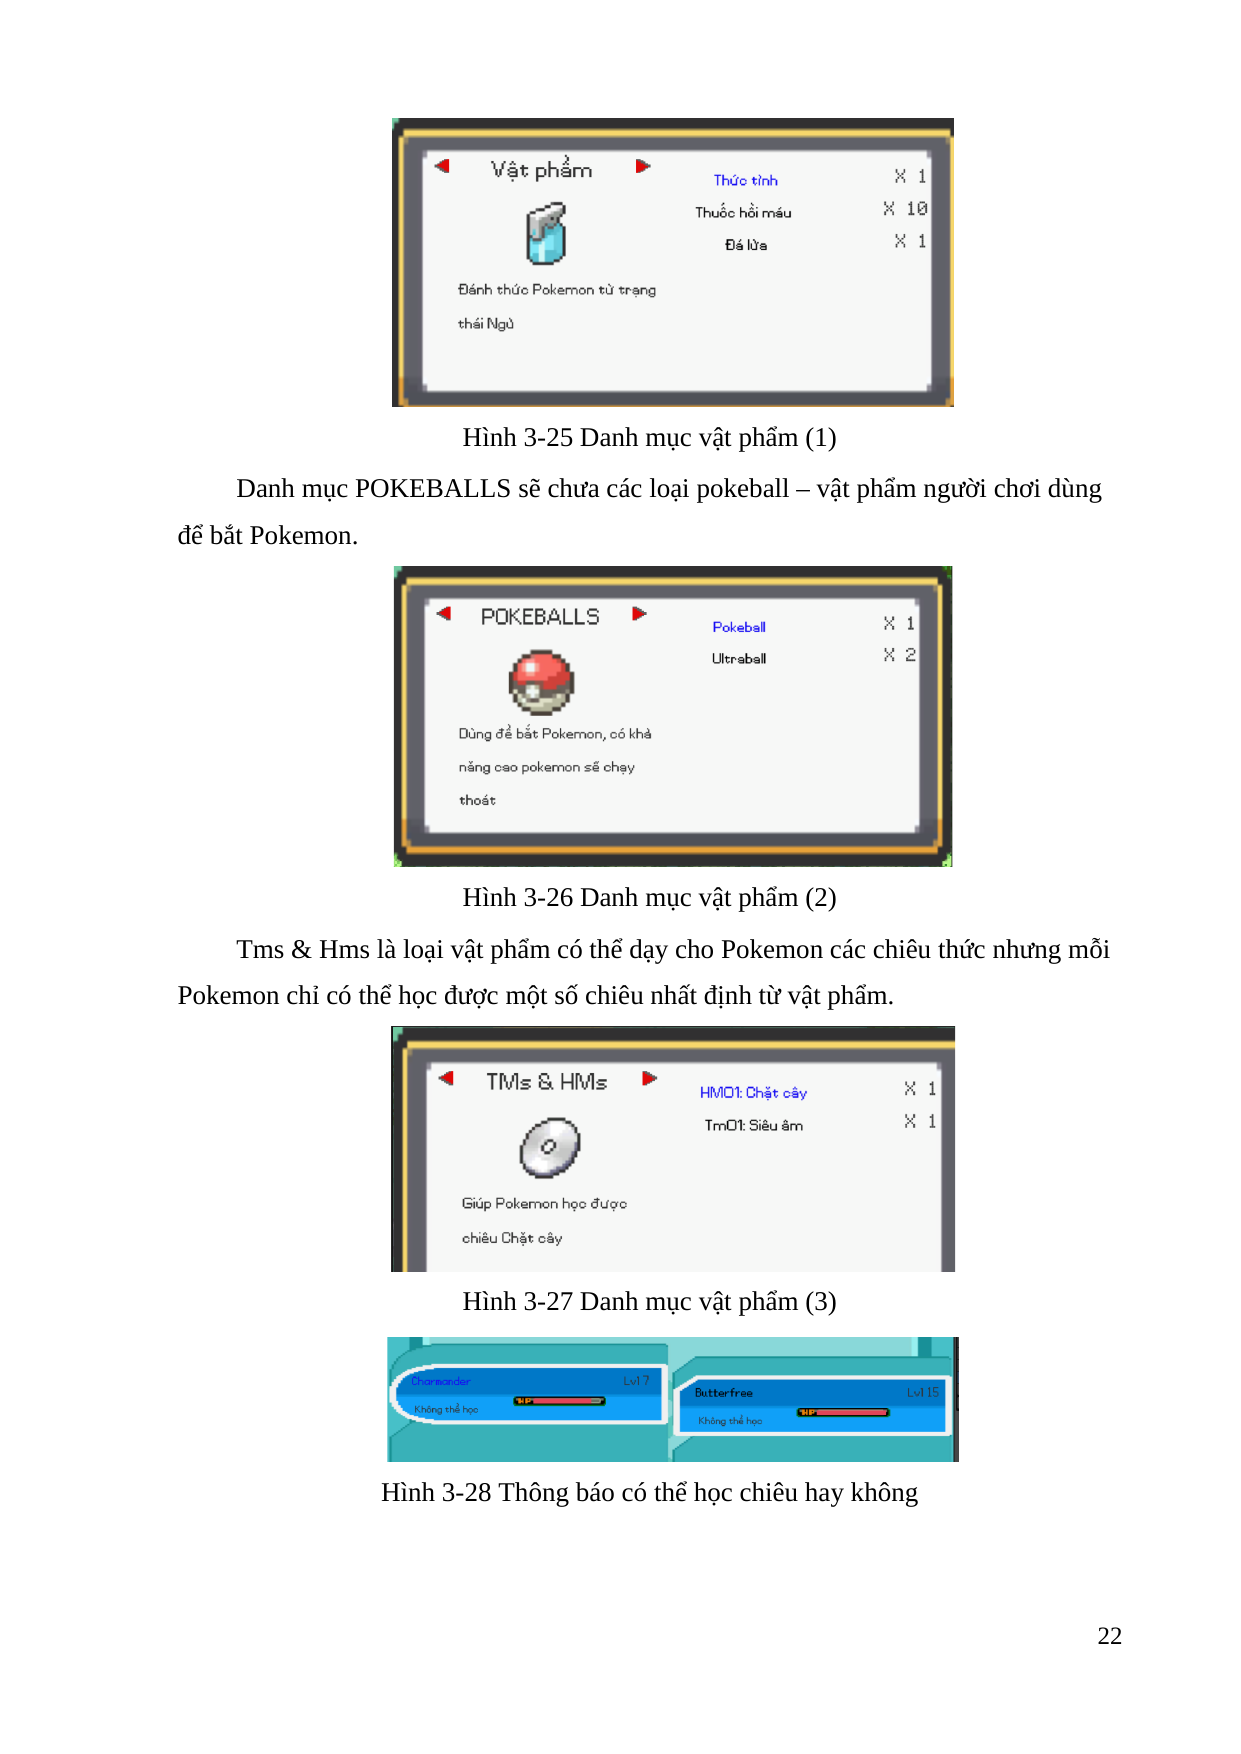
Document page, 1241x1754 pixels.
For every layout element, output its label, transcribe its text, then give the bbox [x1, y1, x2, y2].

list Tms & Hms là loại vật phẩm có thể dạy cho Pokemon các chiêu thức nhưng mỗi Pokemon chỉ có thể học được một số chiêu nhất định từ vật phẩm. [177, 933, 1122, 1011]
picture [387, 1337, 959, 1462]
picture [391, 1026, 956, 1272]
list Danh mục POKEBALLS sẽ chưa các loại pokeball – vật phẩm người chơi dùng để bắt Pokemon. [177, 473, 1122, 550]
picture [392, 118, 954, 407]
picture [393, 566, 953, 867]
